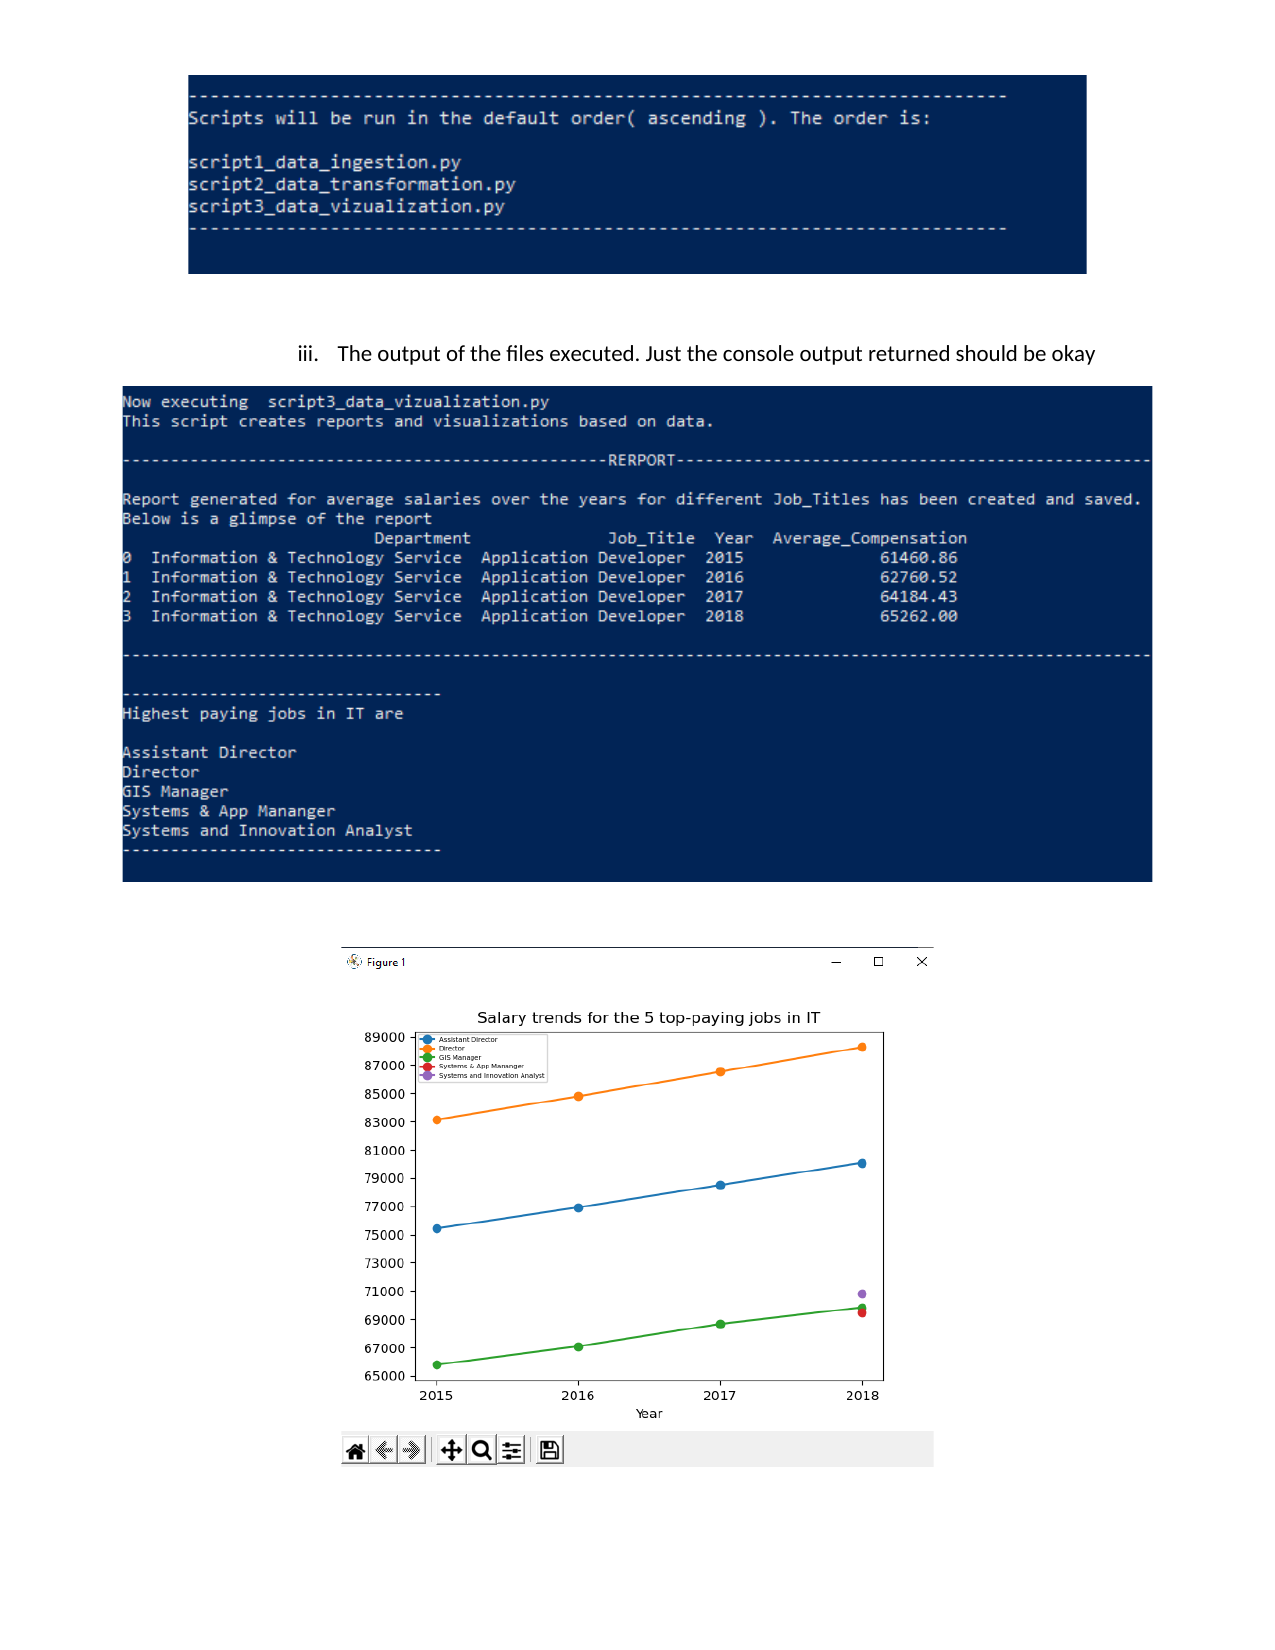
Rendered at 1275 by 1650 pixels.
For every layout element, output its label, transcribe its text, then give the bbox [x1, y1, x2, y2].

picture [122, 386, 1153, 882]
picture [188, 75, 1087, 274]
list The output of the files executed. Just the console output returned should be okay [319, 339, 1200, 367]
picture [341, 947, 934, 1467]
